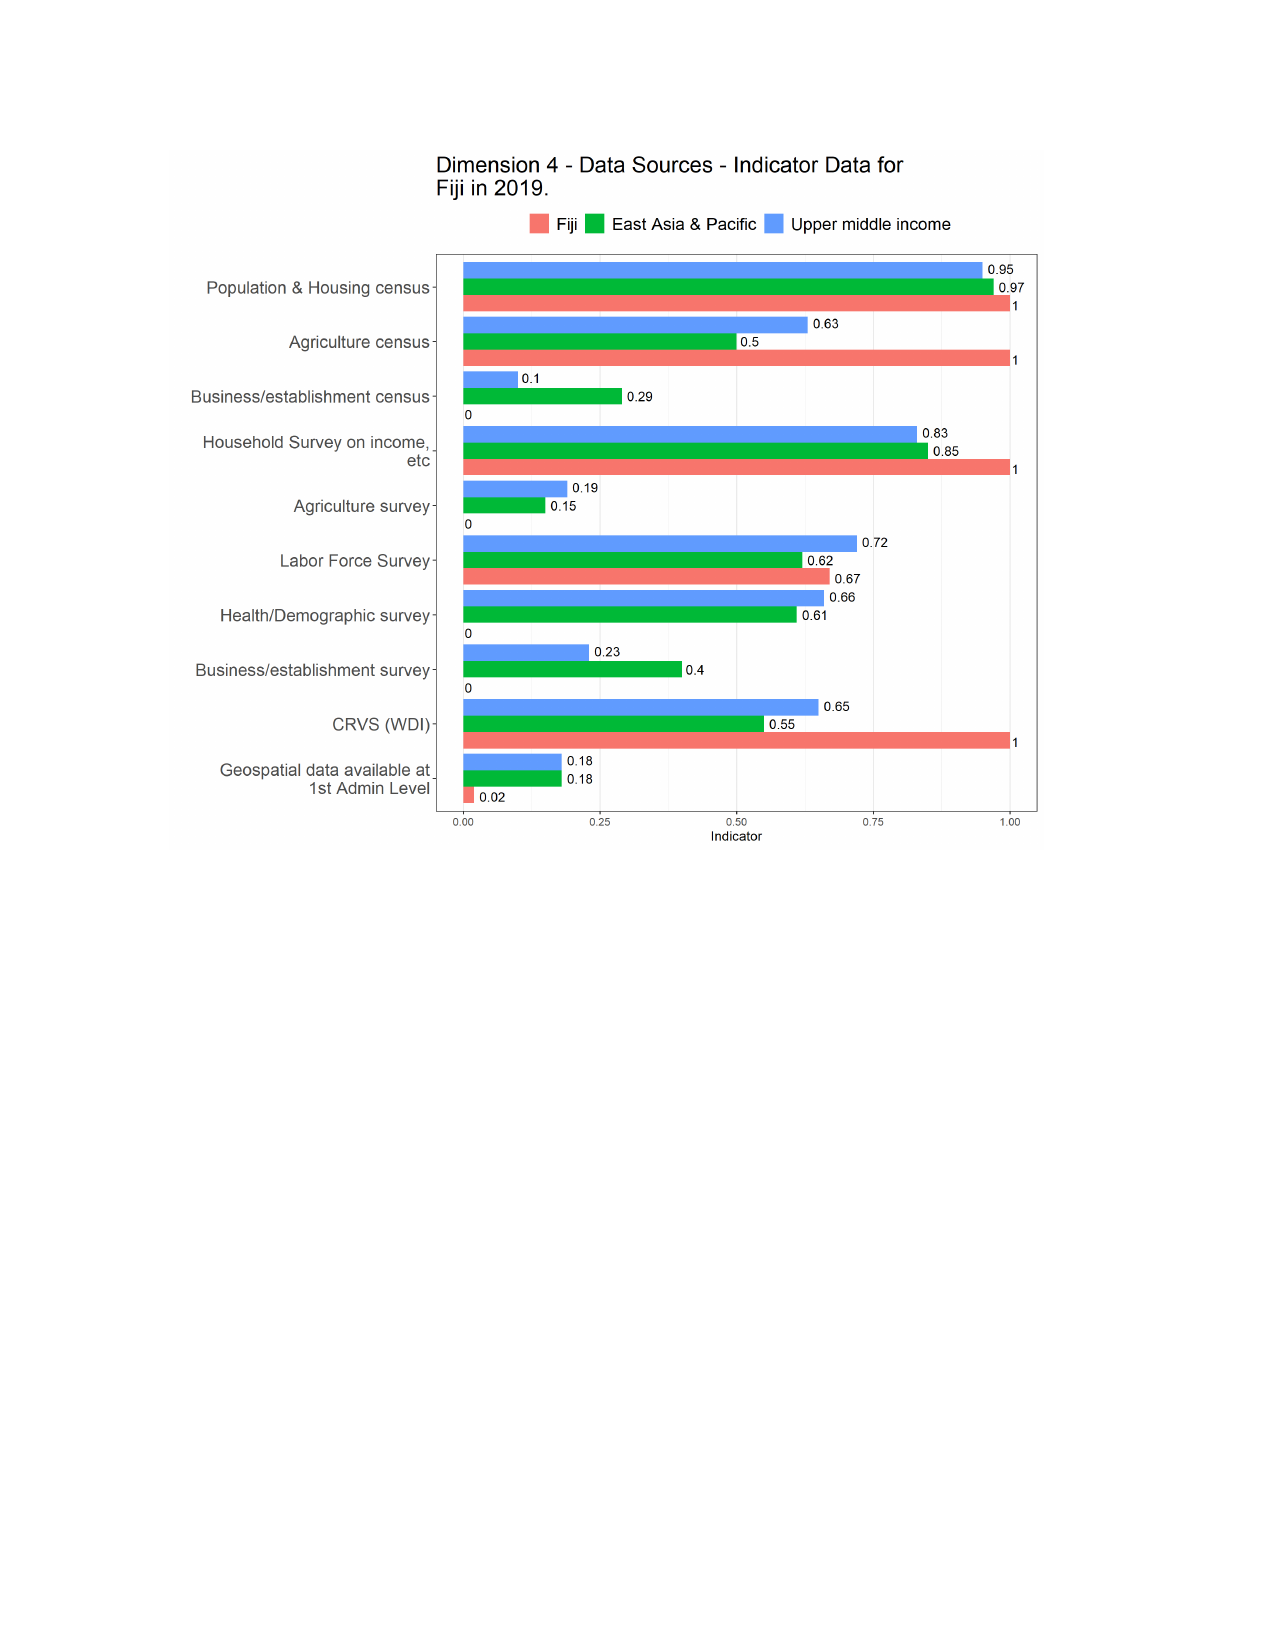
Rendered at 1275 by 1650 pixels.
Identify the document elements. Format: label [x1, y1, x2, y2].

picture [168, 150, 1044, 850]
